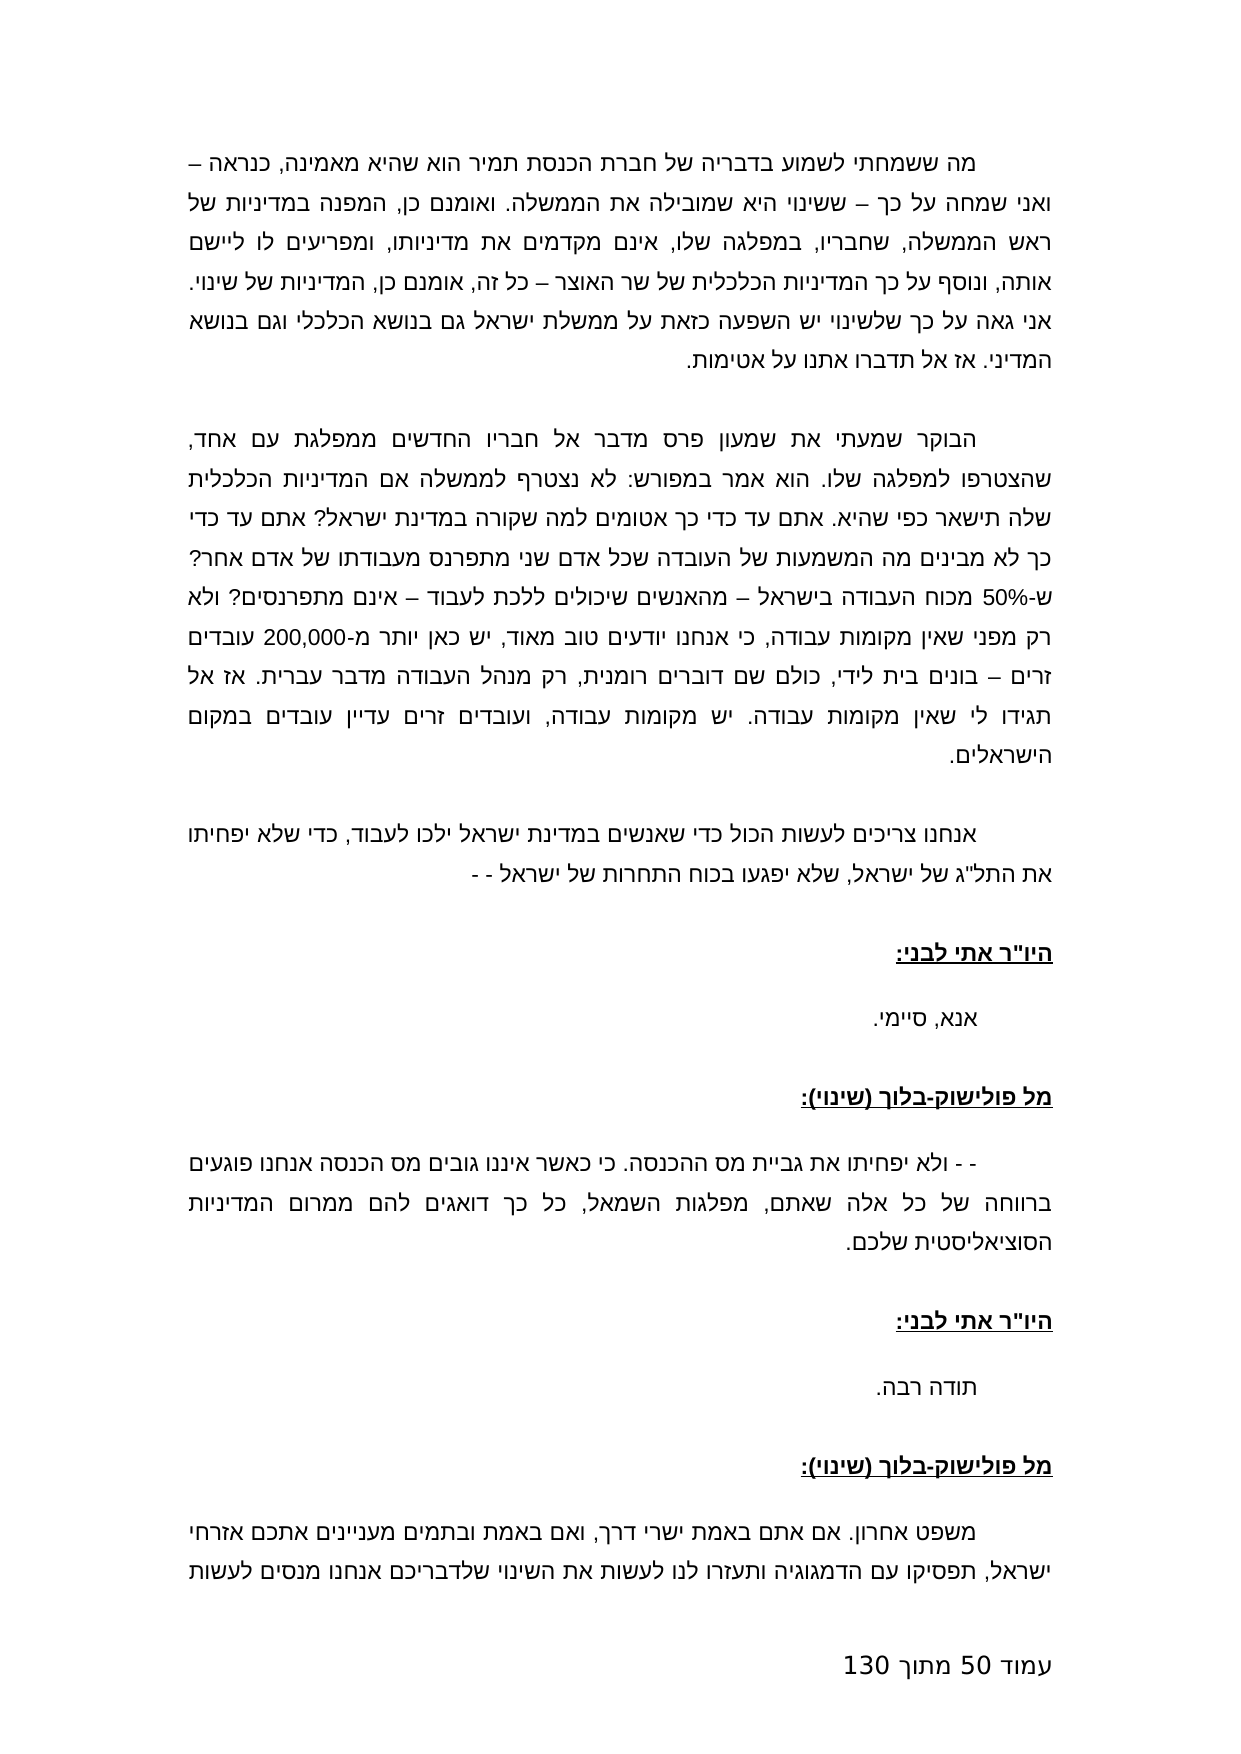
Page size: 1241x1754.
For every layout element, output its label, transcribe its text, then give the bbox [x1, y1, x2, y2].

text - - ולא יפחיתו את גביית מס ההכנסה. כי כאשר איננו גובים מס הכנסה אנחנו פוגעים ברווחה של כל אלה שאתם, מפלגות השמאל, כל כך דואגים להם ממרום המדיניות הסוציאליסטית שלכם. [187, 1150, 1053, 1256]
text הבוקר שמעתי את שמעון פרס מדבר אל חבריו החדשים ממפלגת עם אחד, שהצטרפו למפלגה שלו. הוא אמר במפורש: לא נצטרף לממשלה אם המדיניות הכלכלית שלה תישאר כפי שהיא. אתם עד כדי כך אטומים למה שקורה במדינת ישראל? אתם עד כדי כך לא מבינים מה המשמעות של העובדה שכל אדם שני מתפרנס מעבודתו של אדם אחר? ש-50% מכוח העבודה בישראל – מהאנשים שיכולים ללכת לעבוד – אינם מתפרנסים? ולא רק מפני שאין מקומות עבודה, כי אנחנו יודעים טוב מאוד, יש כאן יותר מ-200,000 עובדים זרים – בונים בית לידי, כולם שם דוברים רומנית, רק מנהל העבודה מדבר עברית. אז אל תגידו לי שאין מקומות עבודה. יש מקומות עבודה, ועובדים זרים עדיין עובדים במקום הישראלים. [187, 426, 1053, 768]
text אנא, סיימי. [187, 1005, 1053, 1032]
text מה ששמחתי לשמוע בדבריה של חברת הכנסת תמיר הוא שהיא מאמינה, כנראה – ואני שמחה על כך – ששינוי היא שמובילה את הממשלה. ואומנם כן, המפנה במדיניות של ראש הממשלה, שחבריו, במפלגה שלו, אינם מקדמים את מדיניותו, ומפריעים לו ליישם אותה, ונוסף על כך המדיניות הכלכלית של שר האוצר – כל זה, אומנם כן, המדיניות של שינוי. אני גאה על כך שלשינוי יש השפעה כזאת על ממשלת ישראל גם בנושא הכלכלי וגם בנושא המדיני. אז אל תדברו אתנו על אטימות. [187, 150, 1053, 374]
text מל פולישוק-בלוך (שינוי): [187, 1084, 1053, 1111]
text היו"ר אתי לבני: [187, 939, 1053, 966]
text אנחנו צריכים לעשות הכול כדי שאנשים במדינת ישראל ילכו לעבוד, כדי שלא יפחיתו את התל"ג של ישראל, שלא יפגעו בכוח התחרות של ישראל - - [187, 821, 1053, 887]
text מל פולישוק-בלוך (שינוי): [187, 1453, 1053, 1479]
text היו"ר אתי לבני: [187, 1308, 1053, 1334]
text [187, 1519, 1053, 1584]
text תודה רבה. [187, 1374, 1053, 1400]
